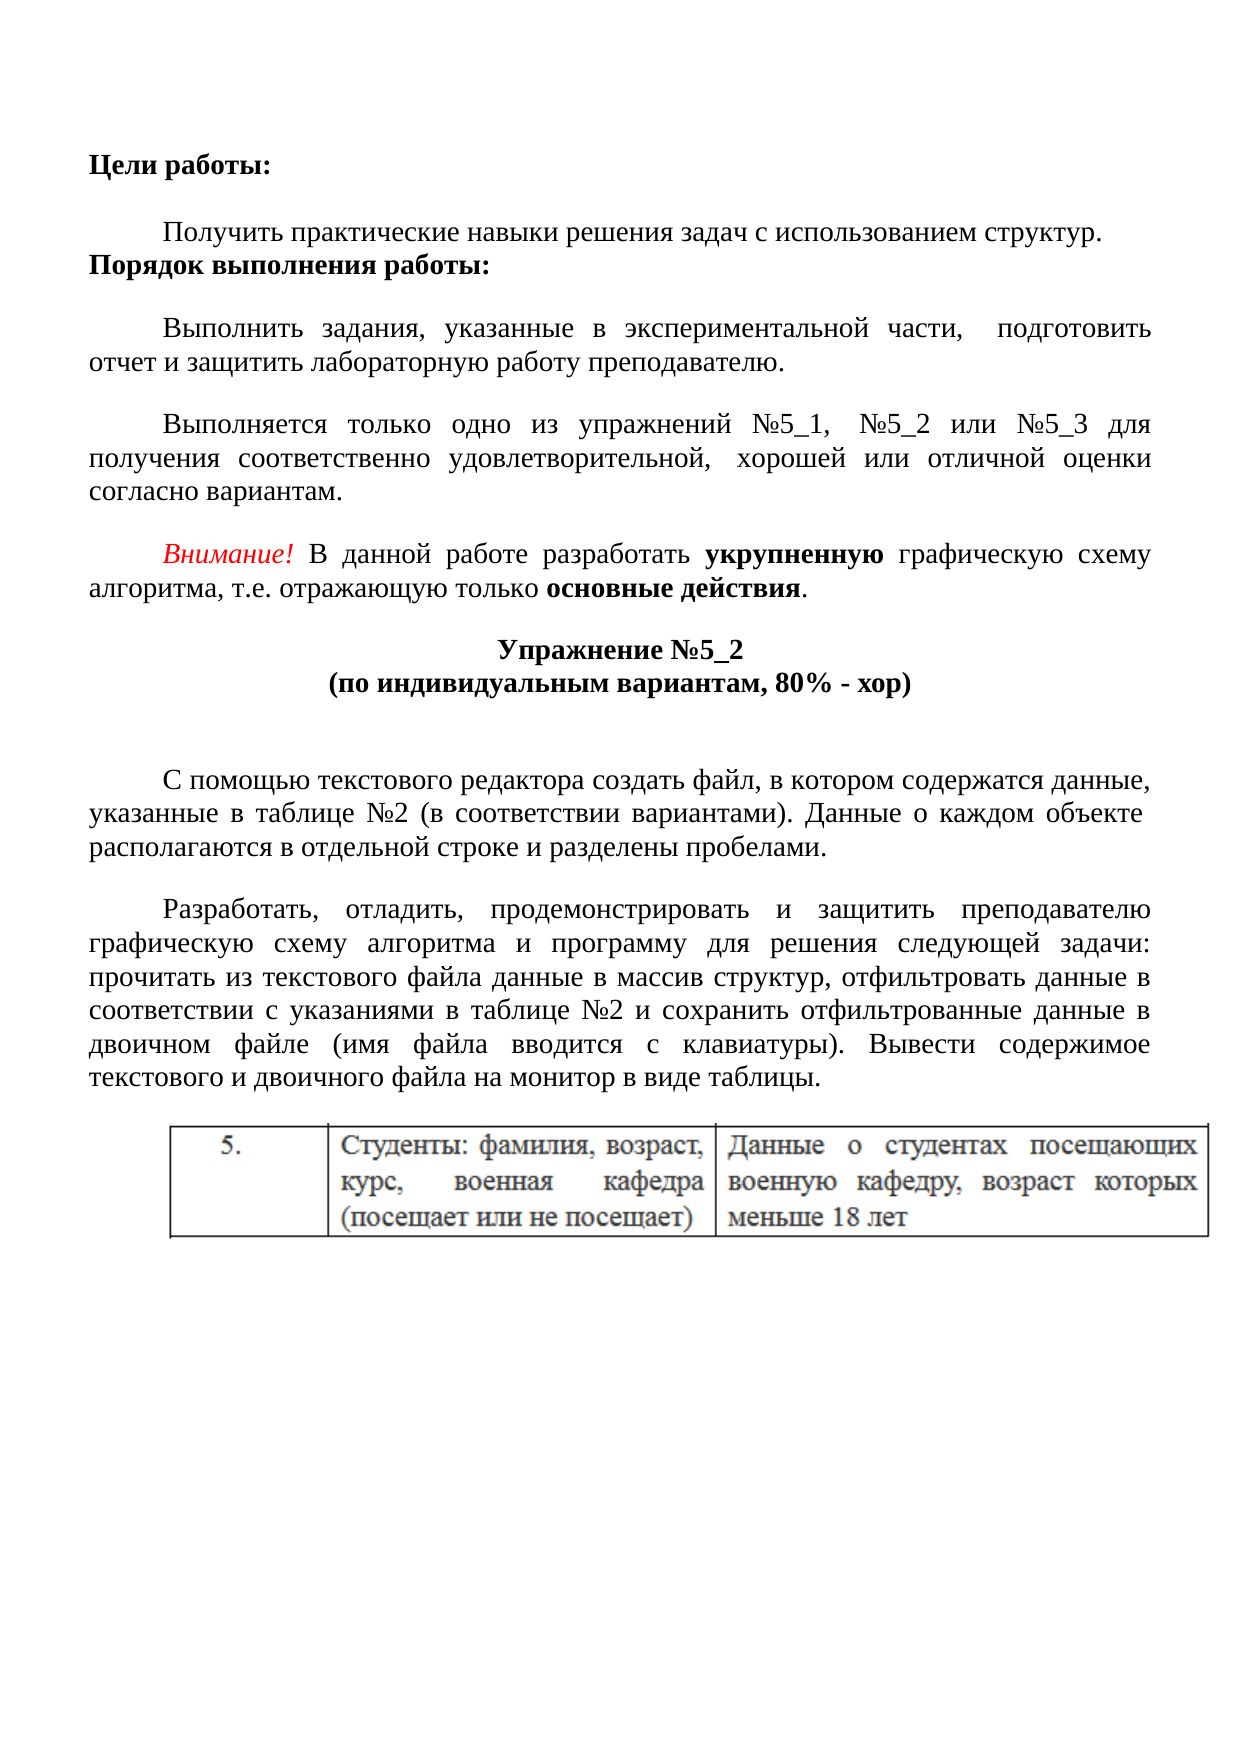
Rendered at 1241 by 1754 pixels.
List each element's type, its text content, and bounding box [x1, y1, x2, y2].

text С помощью текстового редактора создать файл, в котором содержатся данные, указанные в таблице №2 (в соответствии вариантами). Данные о каждом объекте располагаются в отдельной строке и разделены пробелами. [89, 762, 1152, 862]
text Порядок выполнения работы: [89, 247, 1152, 281]
text Внимание! В данной работе разработать укрупненную графическую схему алгоритма, т.е. отражающую только основные действия. [89, 536, 1152, 603]
text Выполняется только одно из упражнений №5_1, №5_2 или №5_3 для получения соответственно удовлетворительной, хорошей или отличной оценки согласно вариантам. [89, 406, 1152, 507]
text Получить практические навыки решения задач с использованием структур. [89, 214, 1152, 247]
text Выполнить задания, указанные в экспериментальной части, подготовить отчет и защитить лабораторную работу преподавателю. [89, 310, 1152, 377]
text Упражнение №5_2 [89, 632, 1152, 666]
text (по индивидуальным вариантам, 80% - хор) [89, 666, 1152, 699]
text Разработать, отладить, продемонстрировать и защитить преподавателю графическую схему алгоритма и программу для решения следующей задачи: прочитать из текстового файла данные в массив структур, отфильтровать данные в соответствии с указаниями в таблице №2 и сохранить отфильтрованные данные в двоичном файле (имя файла вводится с клавиатуры). Вывести содержимое текстового и двоичного файла на монитор в виде таблицы. [89, 892, 1152, 1093]
text Цели работы: [89, 147, 1152, 180]
picture [162, 1123, 1214, 1375]
